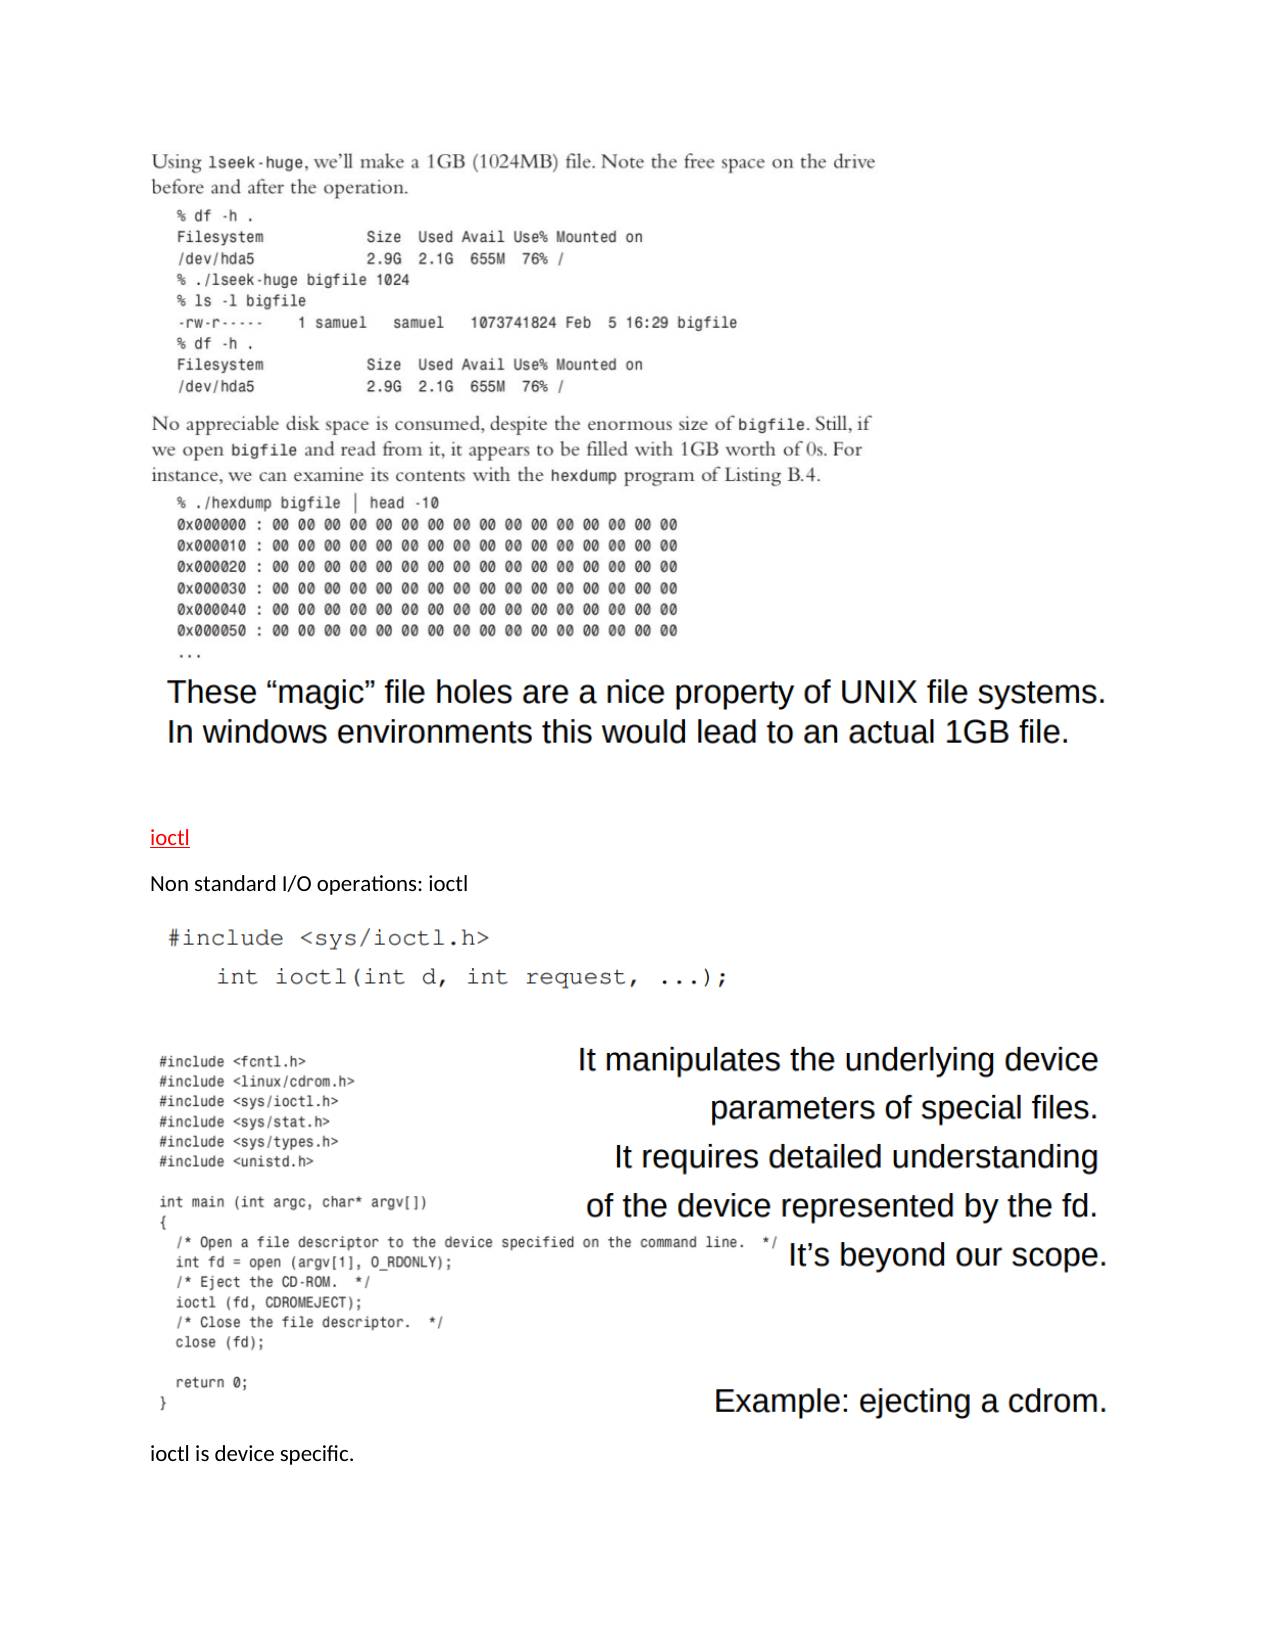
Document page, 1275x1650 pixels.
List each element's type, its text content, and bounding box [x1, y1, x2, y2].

picture [150, 150, 1125, 757]
text ioctl is device specific. [150, 1439, 1125, 1468]
picture [150, 916, 1125, 1421]
text ioctl [150, 823, 1125, 851]
text Non standard I/O operations: ioctl [150, 869, 1125, 897]
